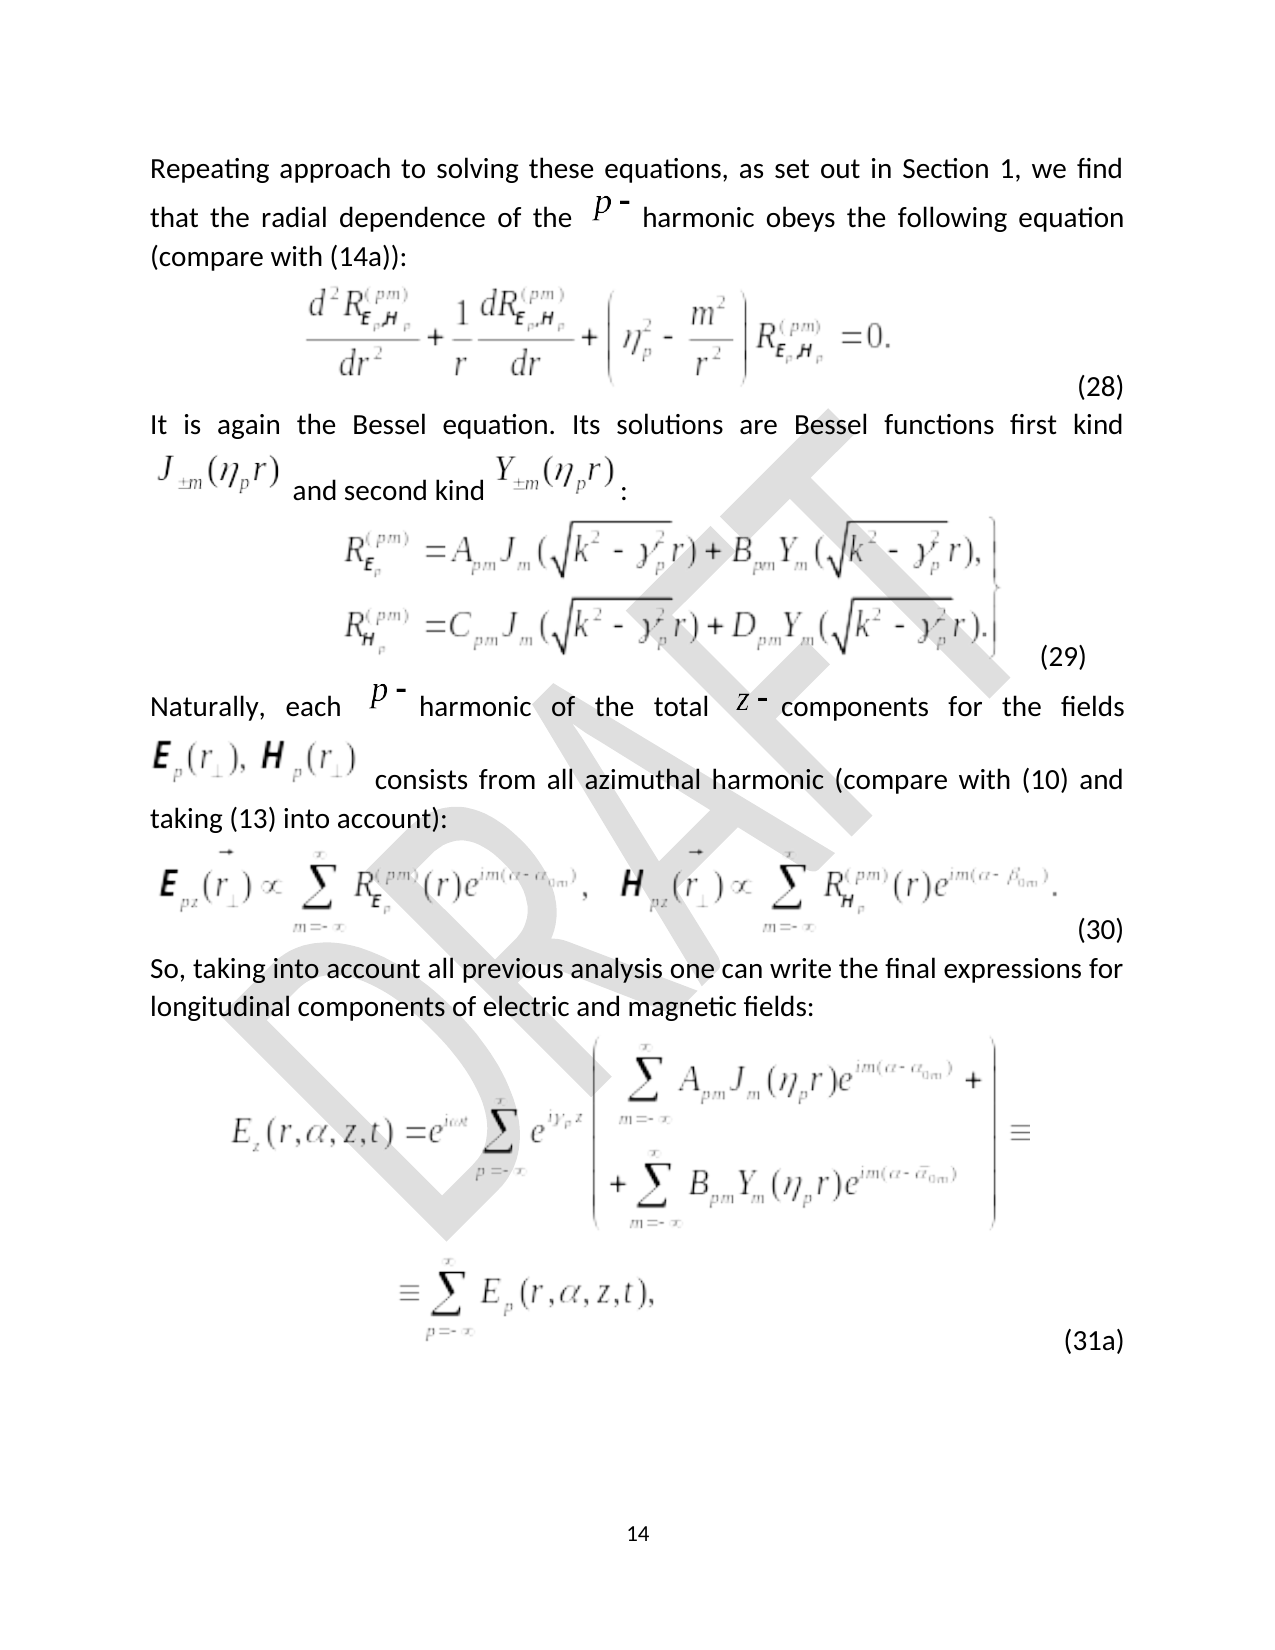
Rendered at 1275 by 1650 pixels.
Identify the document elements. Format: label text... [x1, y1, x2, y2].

list (29) [150, 511, 1125, 674]
list It is again the Bessel equation. Its solutions are Bessel functions first kind and second kind : [150, 406, 1125, 508]
list Repeating approach to solving these equations, as set out in Section 1, we find that the radial dependence of the harmonic obeys the following equation (compare with (14a)): [150, 150, 1125, 273]
text So, taking into account all previous analysis one can write the final expressions for longitudinal components of electric and magnetic fields: [150, 950, 1125, 1024]
list (30) [150, 838, 1125, 947]
list (28) [150, 276, 1125, 404]
list Naturally, each harmonic of the total components for the fields consists from all azimuthal harmonic (compare with (10) and taking (13) into account): [150, 677, 1125, 835]
text (31a) [150, 1027, 1125, 1357]
